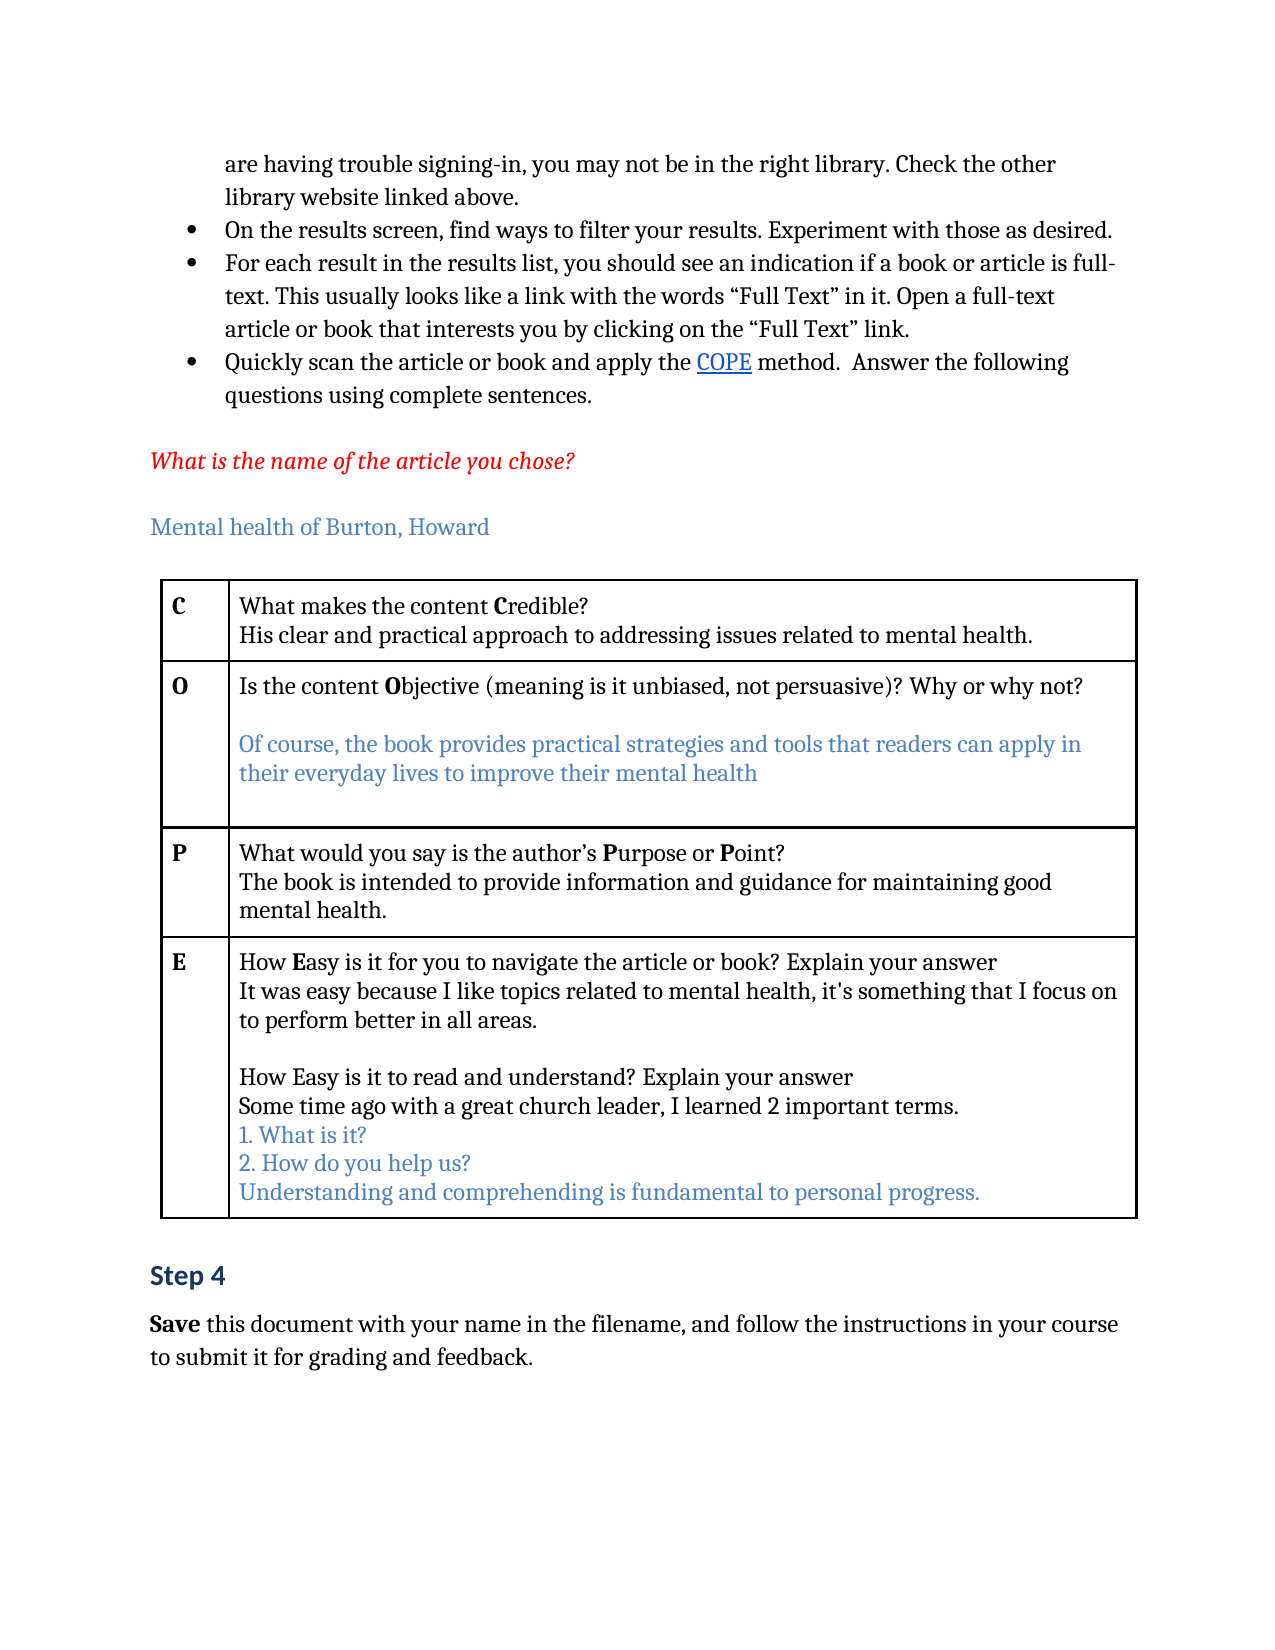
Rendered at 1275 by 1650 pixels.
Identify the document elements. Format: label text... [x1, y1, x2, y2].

table_cell Is the content Objective (meaning is it unbiased, not persuasive)? Why or why not? [230, 662, 1135, 826]
list For each result in the results list, you should see an indication if a book or article is full-text. This usually looks like a link with the words “Full Text” in it. Open a full-text article or book that interests you by clicking on the “Full Text” link. [187, 249, 1125, 344]
table_cell P [163, 829, 228, 936]
table_cell E [163, 938, 228, 1217]
table_cell How Easy is it for you to navigate the article or book? Explain your answer How Easy is it to read and understand? Explain your answer [230, 938, 1135, 1217]
text Save this document with your name in the filename, and follow the instructions in your course to submit it for grading and feedback. [150, 1310, 1125, 1372]
table_header C [163, 581, 228, 660]
table_header What makes the content Credible? [230, 581, 1135, 660]
table_cell O [163, 662, 228, 826]
subtitle Step 4 [150, 1257, 1125, 1292]
table_cell What would you say is the author’s Purpose or Point? [230, 829, 1135, 936]
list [187, 150, 1125, 212]
list On the results screen, find ways to filter your results. Experiment with those as desired. [187, 216, 1125, 245]
list Quickly scan the article or book and apply the COPE method. Answer the following questions using complete sentences. [187, 348, 1125, 410]
text What is the name of the article you chose? [150, 447, 1125, 476]
